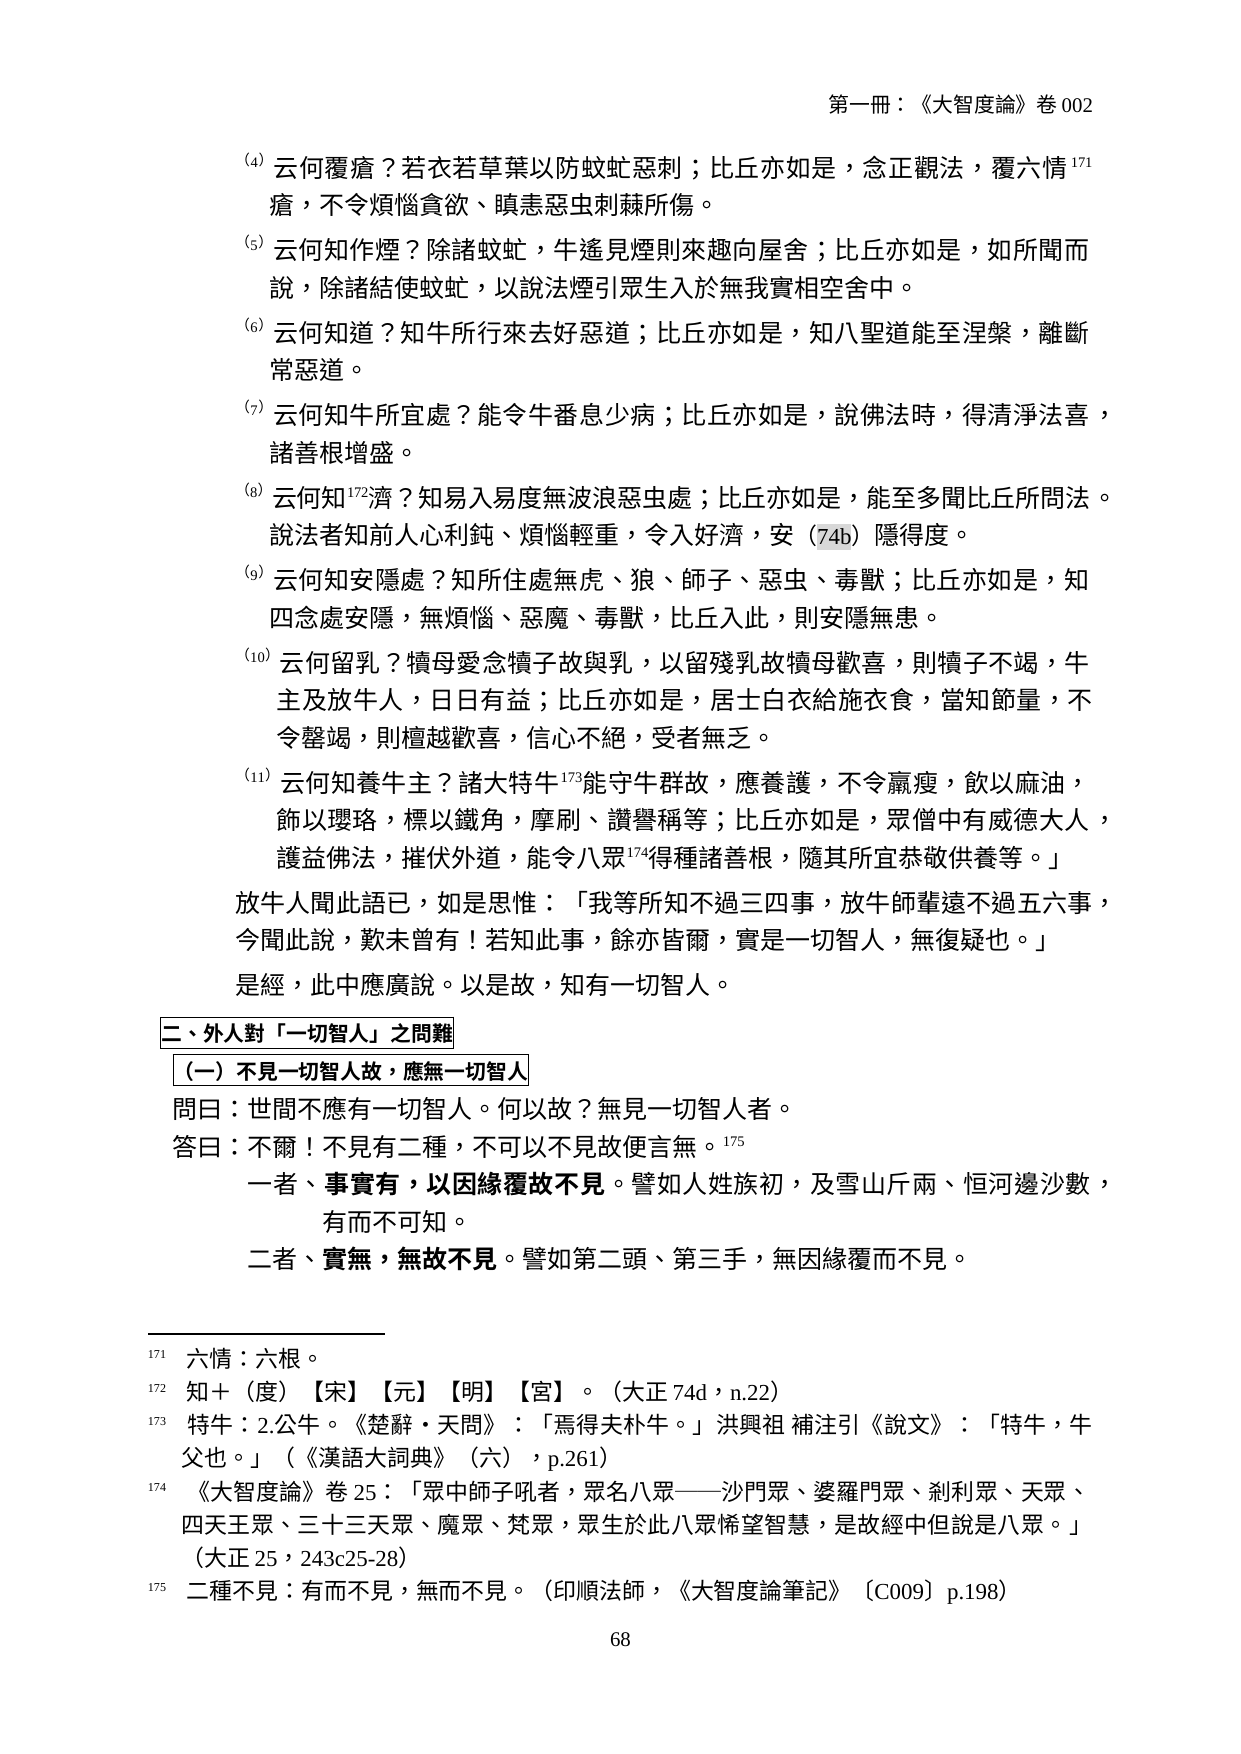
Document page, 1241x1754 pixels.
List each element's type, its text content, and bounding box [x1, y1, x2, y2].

text 答曰：不爾！不見有二種，不可以不見故便言無。 [173, 1126, 1092, 1164]
text （11）云何知養牛主？諸大特牛能守牛群故，應養護，不令羸瘦，飲以麻油，飾以瓔珞，標以鐵角，摩刷、讚譽稱等；比丘亦如是，眾僧中有威德大人，護益佛法，摧伏外道，能令八眾得種諸善根，隨其所宜恭敬供養等。」 [235, 763, 1092, 875]
text （4）云何覆瘡？若衣若草葉以防蚊虻惡刺；比丘亦如是，念正觀法，覆六情瘡，不令煩惱貪欲、瞋恚惡虫刺蕀所傷。 [235, 148, 1092, 223]
text （8）云何知濟？知易入易度無波浪惡虫處；比丘亦如是，能至多聞比丘所問法。說法者知前人心利鈍、煩惱輕重，令入好濟，安（74b）隱得度。 [235, 478, 1092, 553]
text 二者、實無，無故不見。譬如第二頭、第三手，無因緣覆而不見。 [148, 1239, 1092, 1276]
text 一者、事實有，以因緣覆故不見。譬如人姓族初，及雪山斤兩、恒河邊沙數，有而不可知。 [248, 1164, 1092, 1239]
text 問曰：世間不應有一切智人。何以故？無見一切智人者。 [173, 1089, 1092, 1126]
text （一）不見一切智人故，應無一切智人 [173, 1051, 1092, 1089]
text （10）云何留乳？犢母愛念犢子故與乳，以留殘乳故犢母歡喜，則犢子不竭，牛主及放牛人，日日有益；比丘亦如是，居士白衣給施衣食，當知節量，不令罄竭，則檀越歡喜，信心不絕，受者無乏。 [235, 643, 1092, 755]
text （5）云何知作煙？除諸蚊虻，牛遙見煙則來趣向屋舍；比丘亦如是，如所聞而說，除諸結使蚊虻，以說法煙引眾生入於無我實相空舍中。 [235, 230, 1092, 305]
text 是經，此中應廣說。以是故，知有一切智人。 [235, 965, 1092, 1003]
text （6）云何知道？知牛所行來去好惡道；比丘亦如是，知八聖道能至涅槃，離斷常惡道。 [235, 313, 1092, 388]
text （9）云何知安隱處？知所住處無虎、狼、師子、惡虫、毒獸；比丘亦如是，知四念處安隱，無煩惱、惡魔、毒獸，比丘入此，則安隱無患。 [235, 560, 1092, 635]
text 二、外人對「一切智人」之問難 [160, 1014, 1092, 1051]
text 放牛人聞此語已，如是思惟：「我等所知不過三四事，放牛師輩遠不過五六事，今聞此說，歎未曾有！若知此事，餘亦皆爾，實是一切智人，無復疑也。」 [235, 883, 1092, 958]
text （7）云何知牛所宜處？能令牛番息少病；比丘亦如是，說佛法時，得清淨法喜，諸善根增盛。 [235, 395, 1092, 470]
